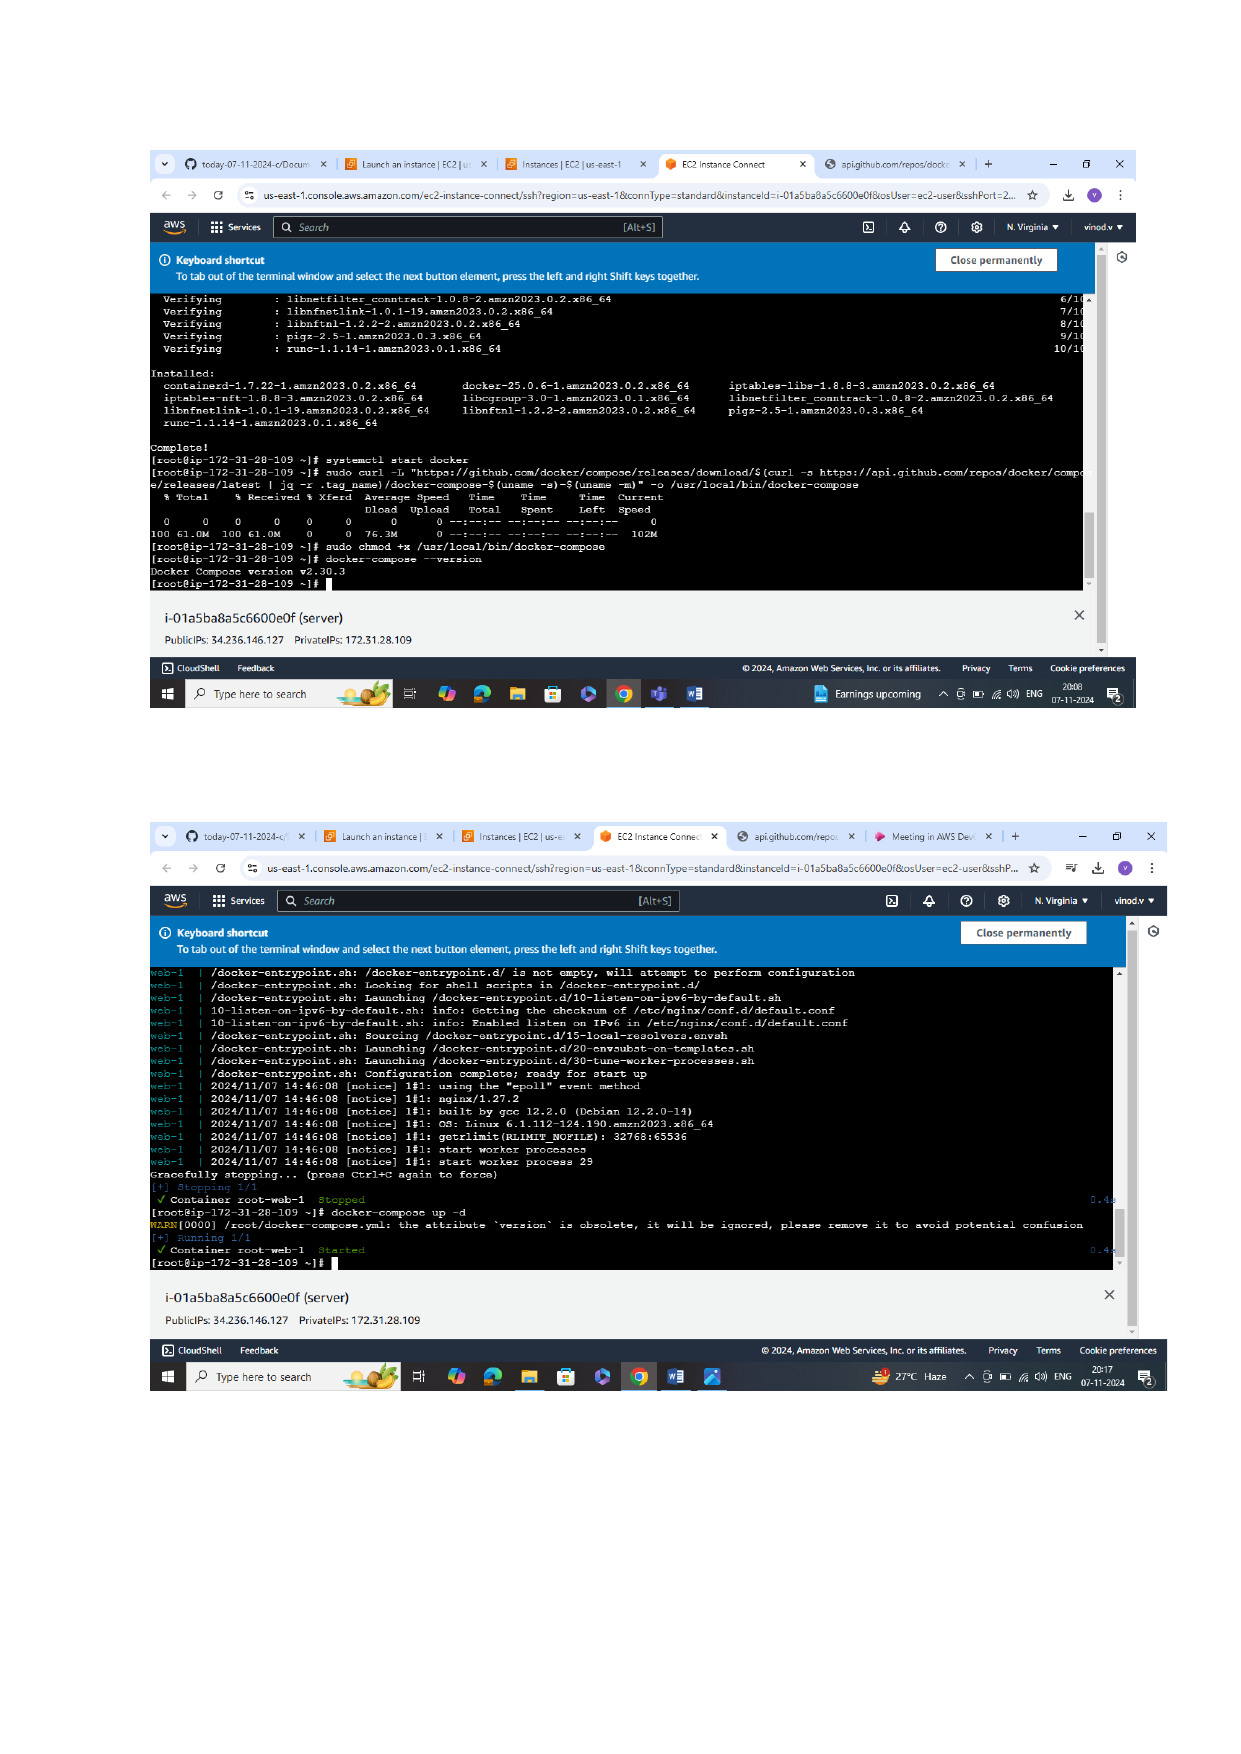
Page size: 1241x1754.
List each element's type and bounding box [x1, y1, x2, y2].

picture [150, 822, 1168, 1391]
picture [150, 150, 1136, 708]
